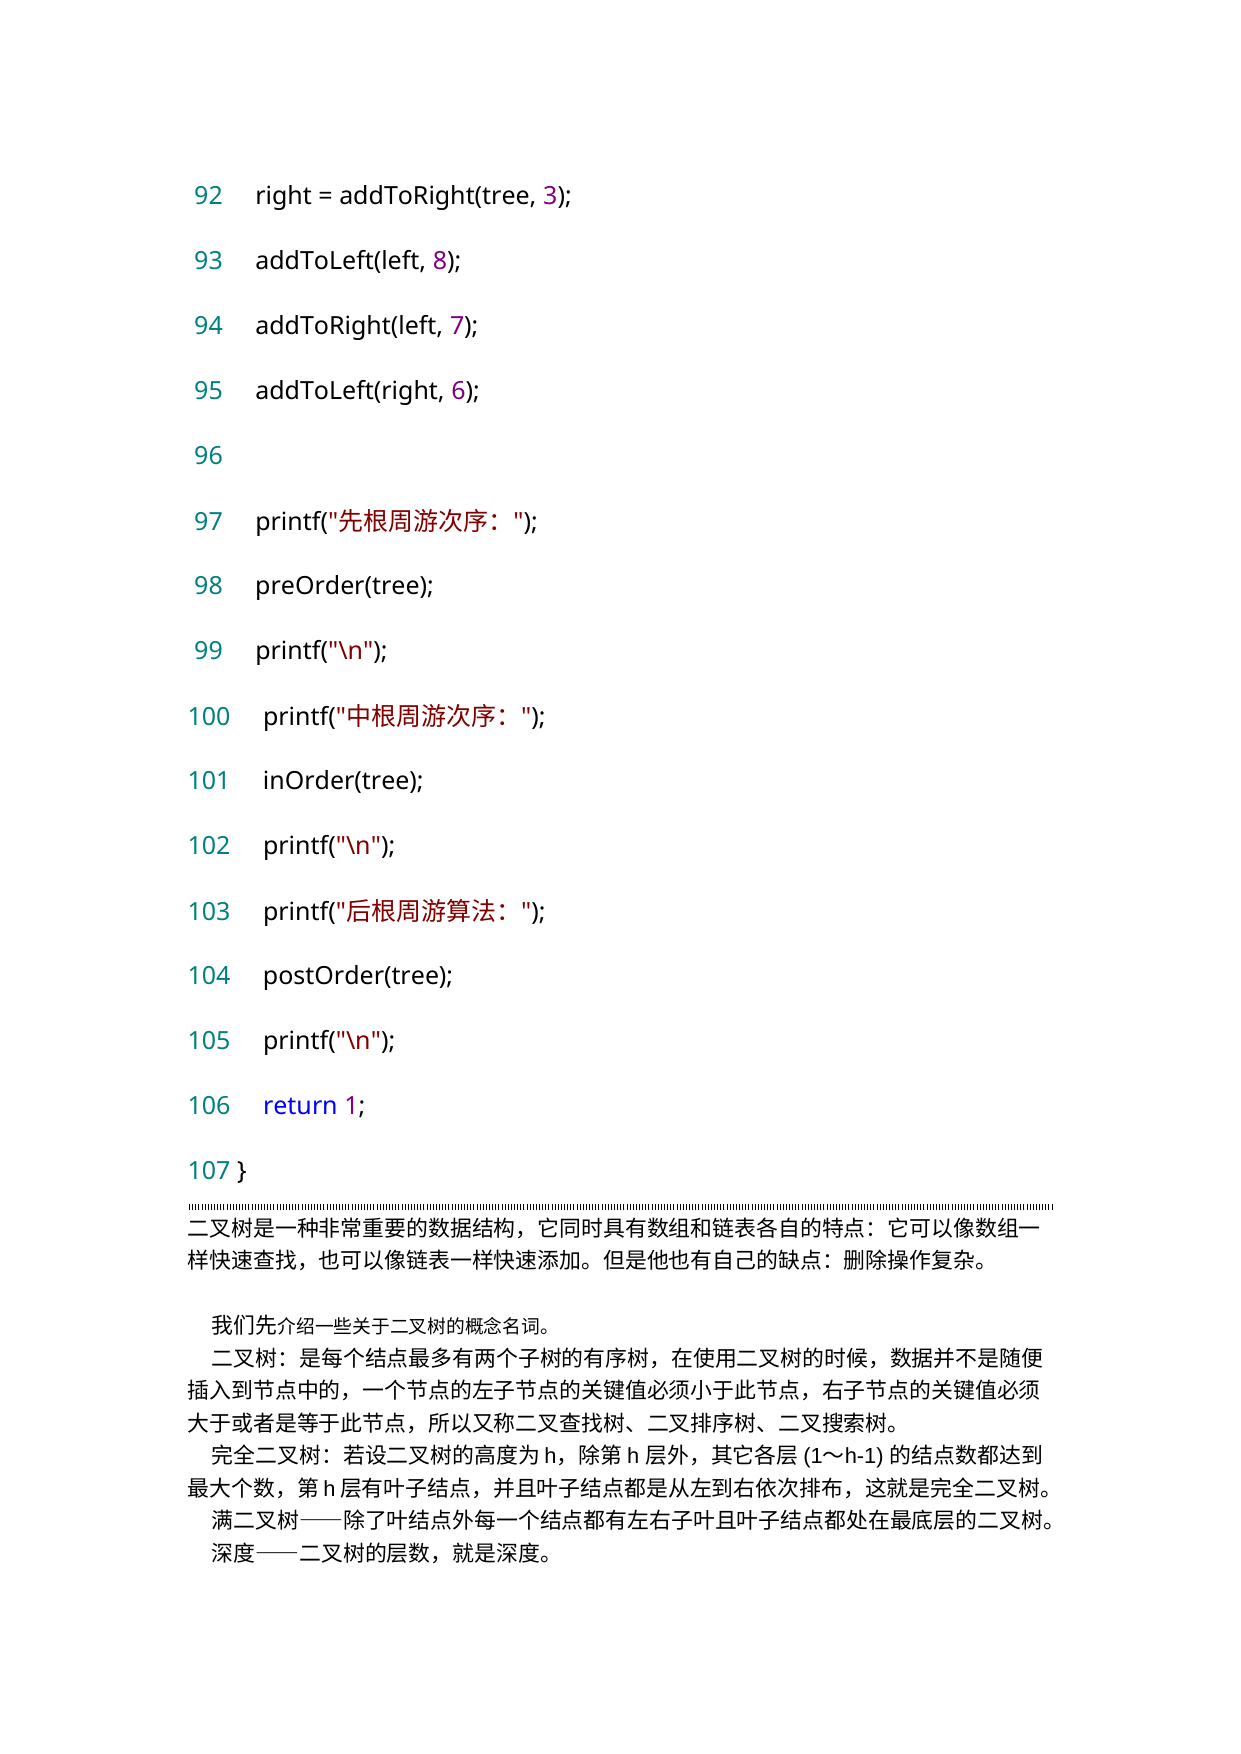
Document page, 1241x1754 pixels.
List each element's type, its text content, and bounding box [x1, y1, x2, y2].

text 我们先介绍一些关于二叉树的概念名词。 [187, 1308, 1053, 1340]
text 102 printf("\n"); [187, 812, 1053, 877]
text 100 printf("中根周游次序："); [187, 682, 1053, 747]
text 101 inOrder(tree); [187, 747, 1053, 812]
text 完全二叉树：若设二叉树的高度为h，除第 h 层外，其它各层 (1～h-1) 的结点数都达到最大个数，第h层有叶子结点，并且叶子结点都是从左到右依次排布，这就是完全二叉树。 [187, 1438, 1053, 1503]
text 97 printf("先根周游次序："); [187, 487, 1053, 552]
text 106 return 1; [187, 1072, 1053, 1137]
text 99 printf("\n"); [187, 617, 1053, 682]
text 103 printf("后根周游算法："); [187, 877, 1053, 942]
text 满二叉树——除了叶结点外每一个结点都有左右子叶且叶子结点都处在最底层的二叉树。 [187, 1503, 1053, 1535]
text 94 addToRight(left, 7); [187, 292, 1053, 357]
text 92 right = addToRight(tree, 3); [187, 162, 1053, 227]
text 二叉树是一种非常重要的数据结构，它同时具有数组和链表各自的特点：它可以像数组一样快速查找，也可以像链表一样快速添加。但是他也有自己的缺点：删除操作复杂。 [187, 1210, 1053, 1275]
text 95 addToLeft(right, 6); [187, 357, 1053, 422]
text 98 preOrder(tree); [187, 552, 1053, 617]
text 深度——二叉树的层数，就是深度。 [187, 1535, 1053, 1568]
text 93 addToLeft(left, 8); [187, 227, 1053, 292]
text 107 } [187, 1137, 1053, 1210]
text 104 postOrder(tree); [187, 942, 1053, 1007]
text 二叉树：是每个结点最多有两个子树的有序树，在使用二叉树的时候，数据并不是随便插入到节点中的，一个节点的左子节点的关键值必须小于此节点，右子节点的关键值必须大于或者是等于此节点，所以又称二叉查找树、二叉排序树、二叉搜索树。 [187, 1340, 1053, 1438]
text 105 printf("\n"); [187, 1007, 1053, 1072]
text 96 [187, 422, 1053, 487]
